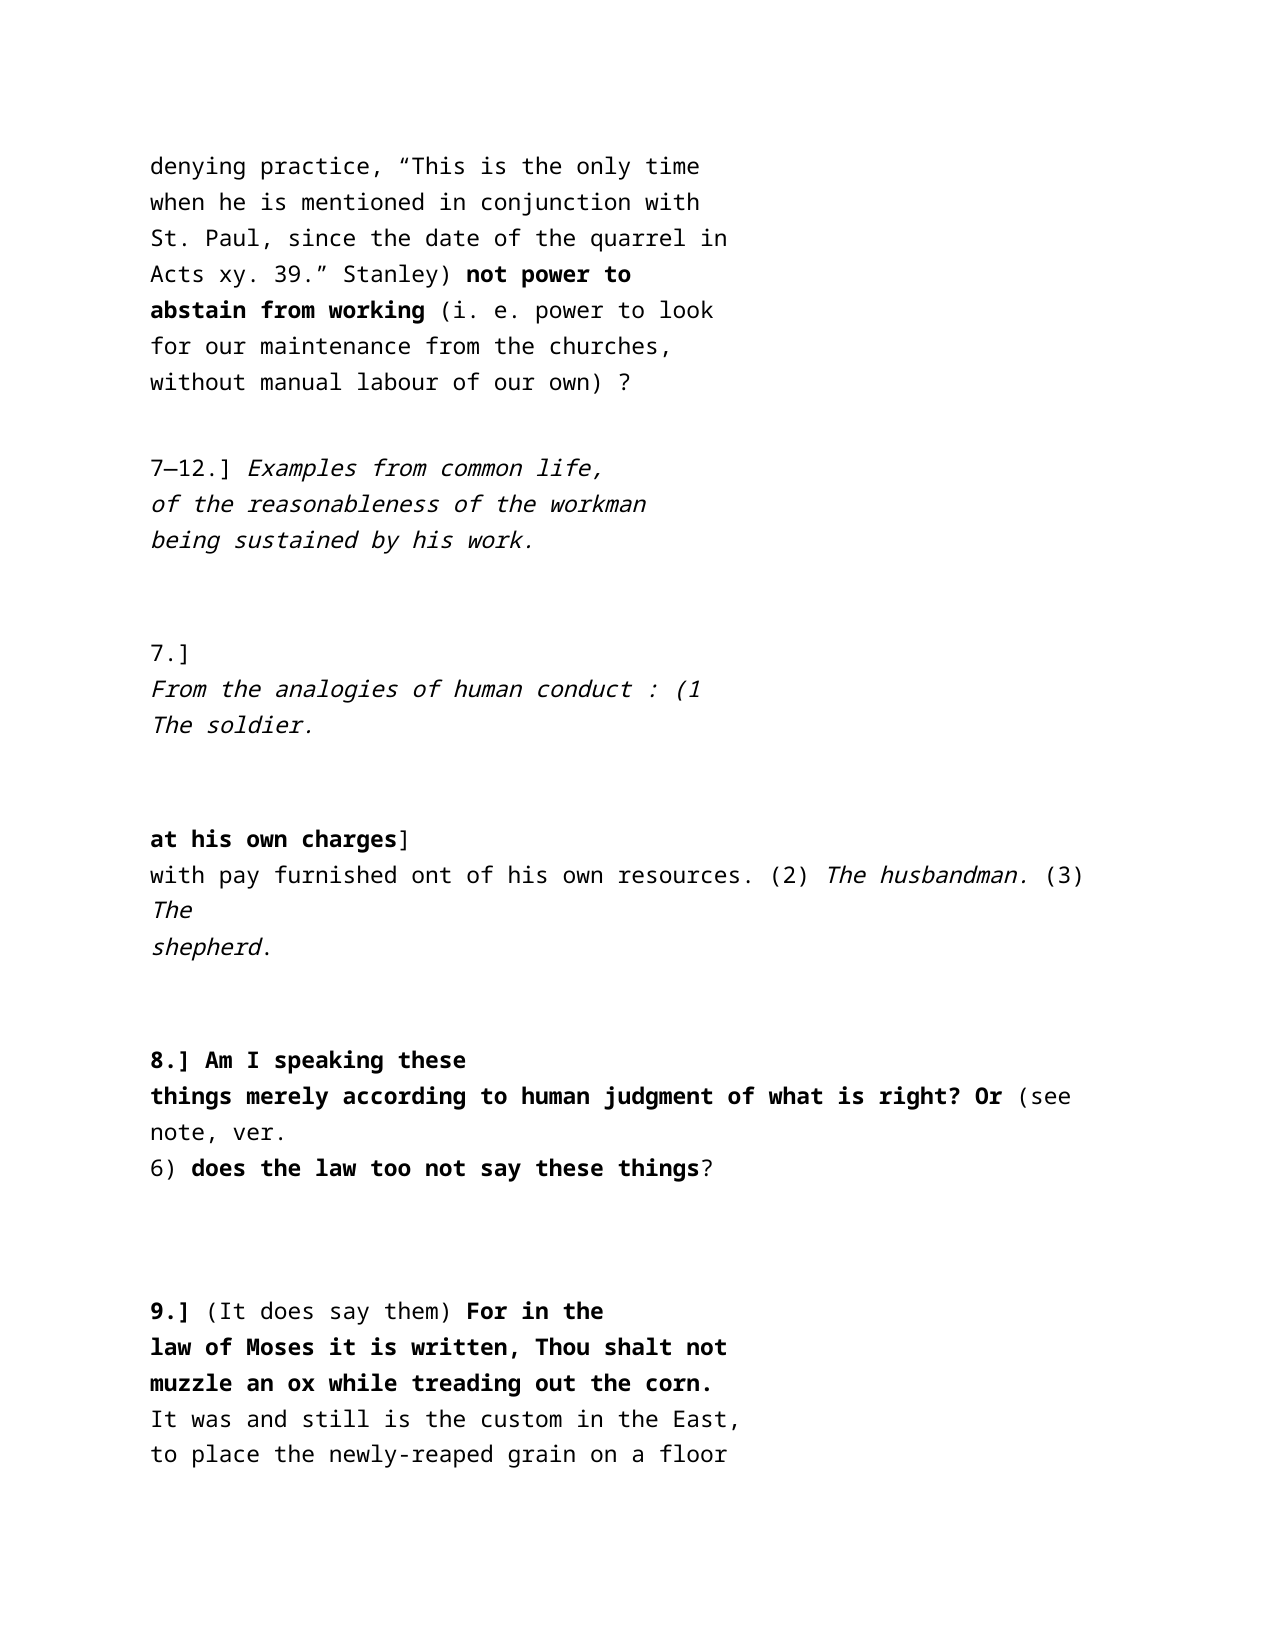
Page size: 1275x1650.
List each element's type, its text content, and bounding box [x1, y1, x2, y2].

text at his own charges] with pay furnished ont of his own resources. (2) The husbandman. (3) The shepherd. [150, 823, 1125, 962]
text 7—12.] Examples from common life, of the reasonableness of the workman being sustained by his work. [150, 452, 1125, 555]
text denying practice, “This is the only time when he is mentioned in conjunction with St. Paul, since the date of the quarrel in Acts xy. 39.” Stanley) not power to abstain from working (i. e. power to look for our maintenance from the churches, without manual labour of our own) ? [150, 150, 1125, 427]
text 8.] Am I speaking these things merely according to human judgment of what is right? Or (see note, ver. 6) does the law too not say these things? [150, 1044, 1125, 1213]
text 7.] From the analogies of human conduct : (1 The soldier. [150, 637, 1125, 740]
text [150, 1295, 1125, 1470]
